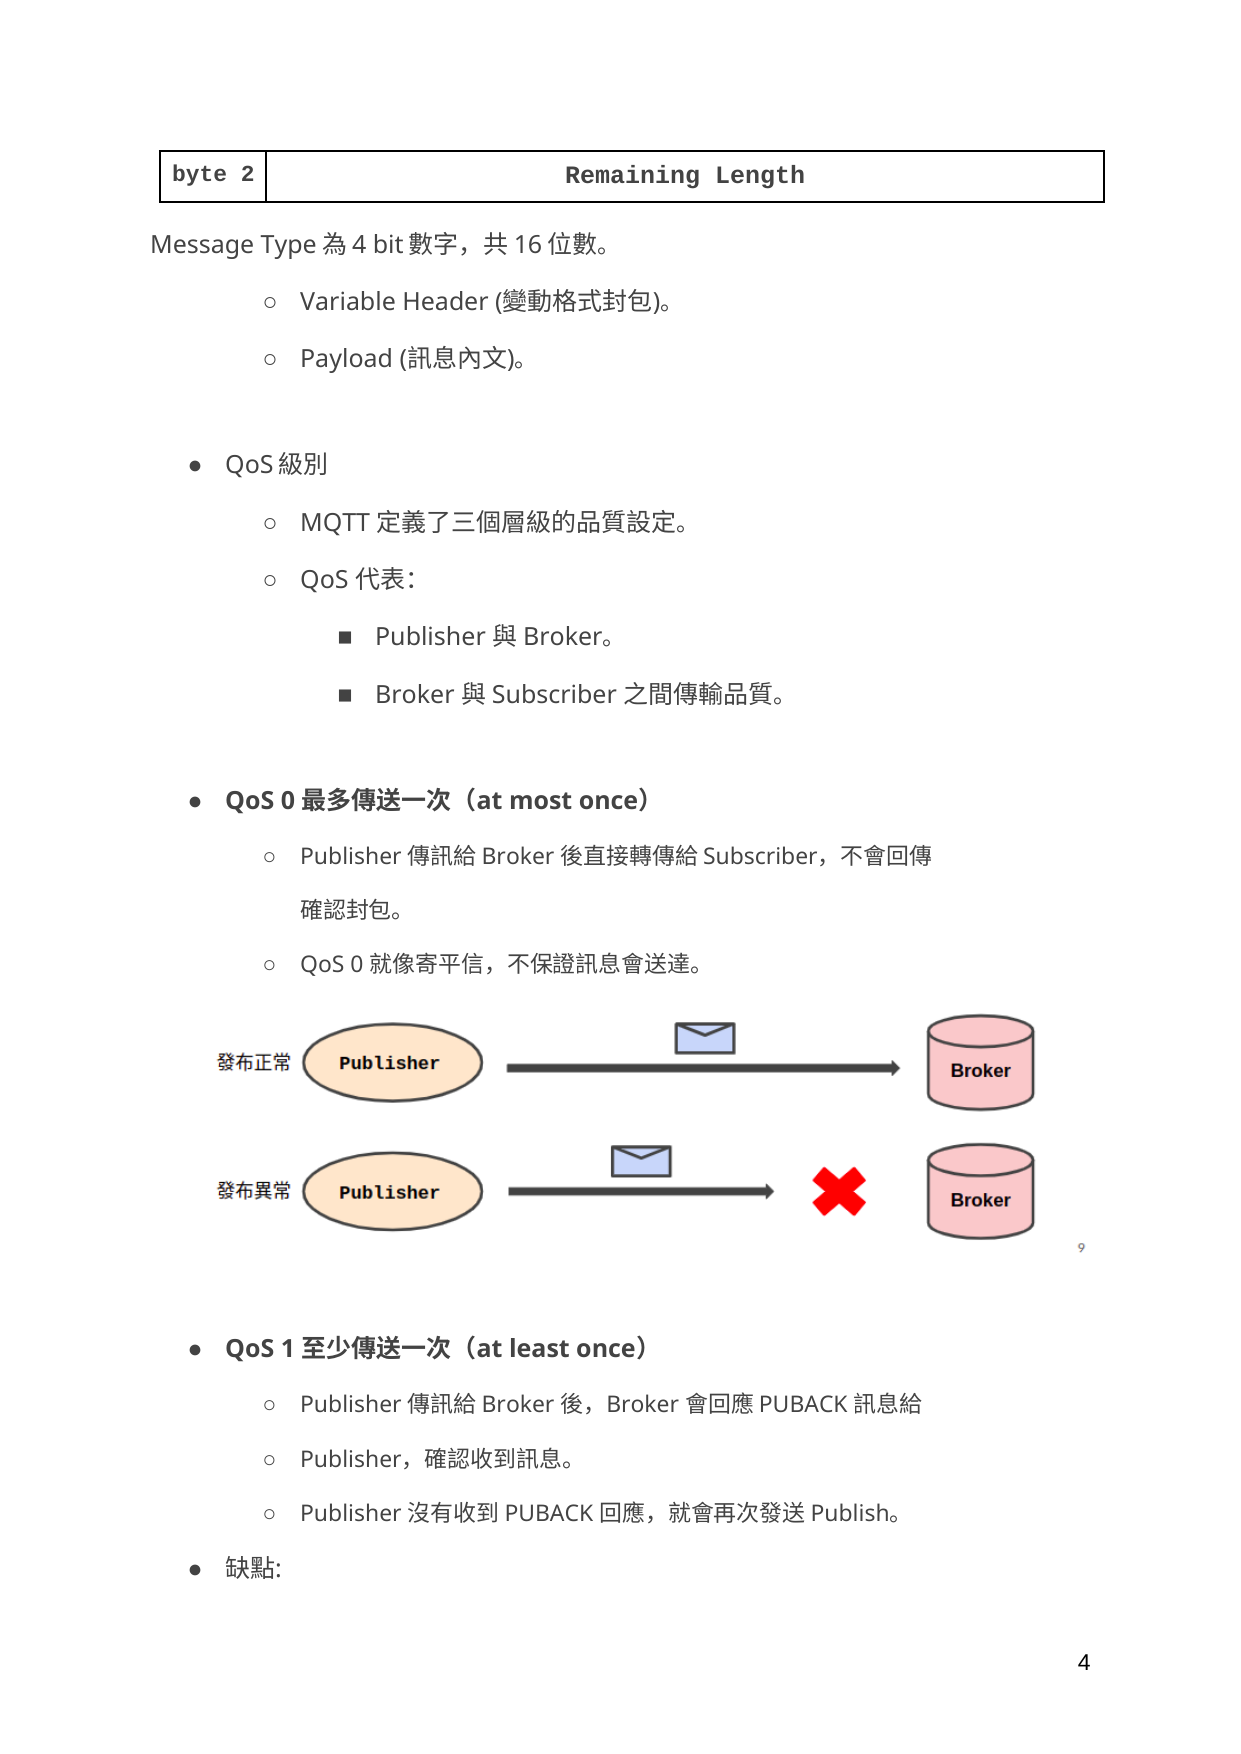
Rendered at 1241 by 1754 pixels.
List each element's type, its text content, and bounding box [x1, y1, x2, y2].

list Publisher 與 Broker。 [337, 617, 1090, 653]
list QoS 代表： [262, 559, 1090, 596]
table_cell byte 2 [161, 152, 265, 201]
picture [150, 1000, 1091, 1259]
list Payload (訊息內文)。 [262, 338, 1090, 375]
text Message Type為4 bit數字，共16位數。 [150, 224, 1090, 260]
list Variable Header (變動格式封包)。 [262, 281, 1090, 318]
list Publisher 傳訊給 Broker 後，Broker 會回應 PUBACK 訊息給 [262, 1386, 1090, 1419]
text 確認封包。 [300, 892, 1090, 925]
list Broker 與 Subscriber 之間傳輸品質。 [337, 674, 1090, 711]
list MQTT 定義了三個層級的品質設定。 [262, 502, 1090, 539]
table_cell Remaining Length [267, 152, 1103, 201]
list QoS 0 就像寄平信，不保證訊息會送達。 [262, 946, 1090, 980]
list Publisher，確認收到訊息。 [262, 1440, 1090, 1474]
list QoS 0 最多傳送一次（at most once） [187, 781, 1090, 817]
list 缺點: [187, 1549, 1090, 1585]
list Publisher 傳訊給 Broker 後直接轉傳給 Subscriber，不會回傳 [262, 838, 1090, 871]
list QoS 1 至少傳送一次（at least once） [187, 1329, 1090, 1365]
list QoS級別 [187, 445, 1090, 481]
list Publisher 沒有收到 PUBACK 回應，就會再次發送 Publish。 [262, 1495, 1090, 1528]
